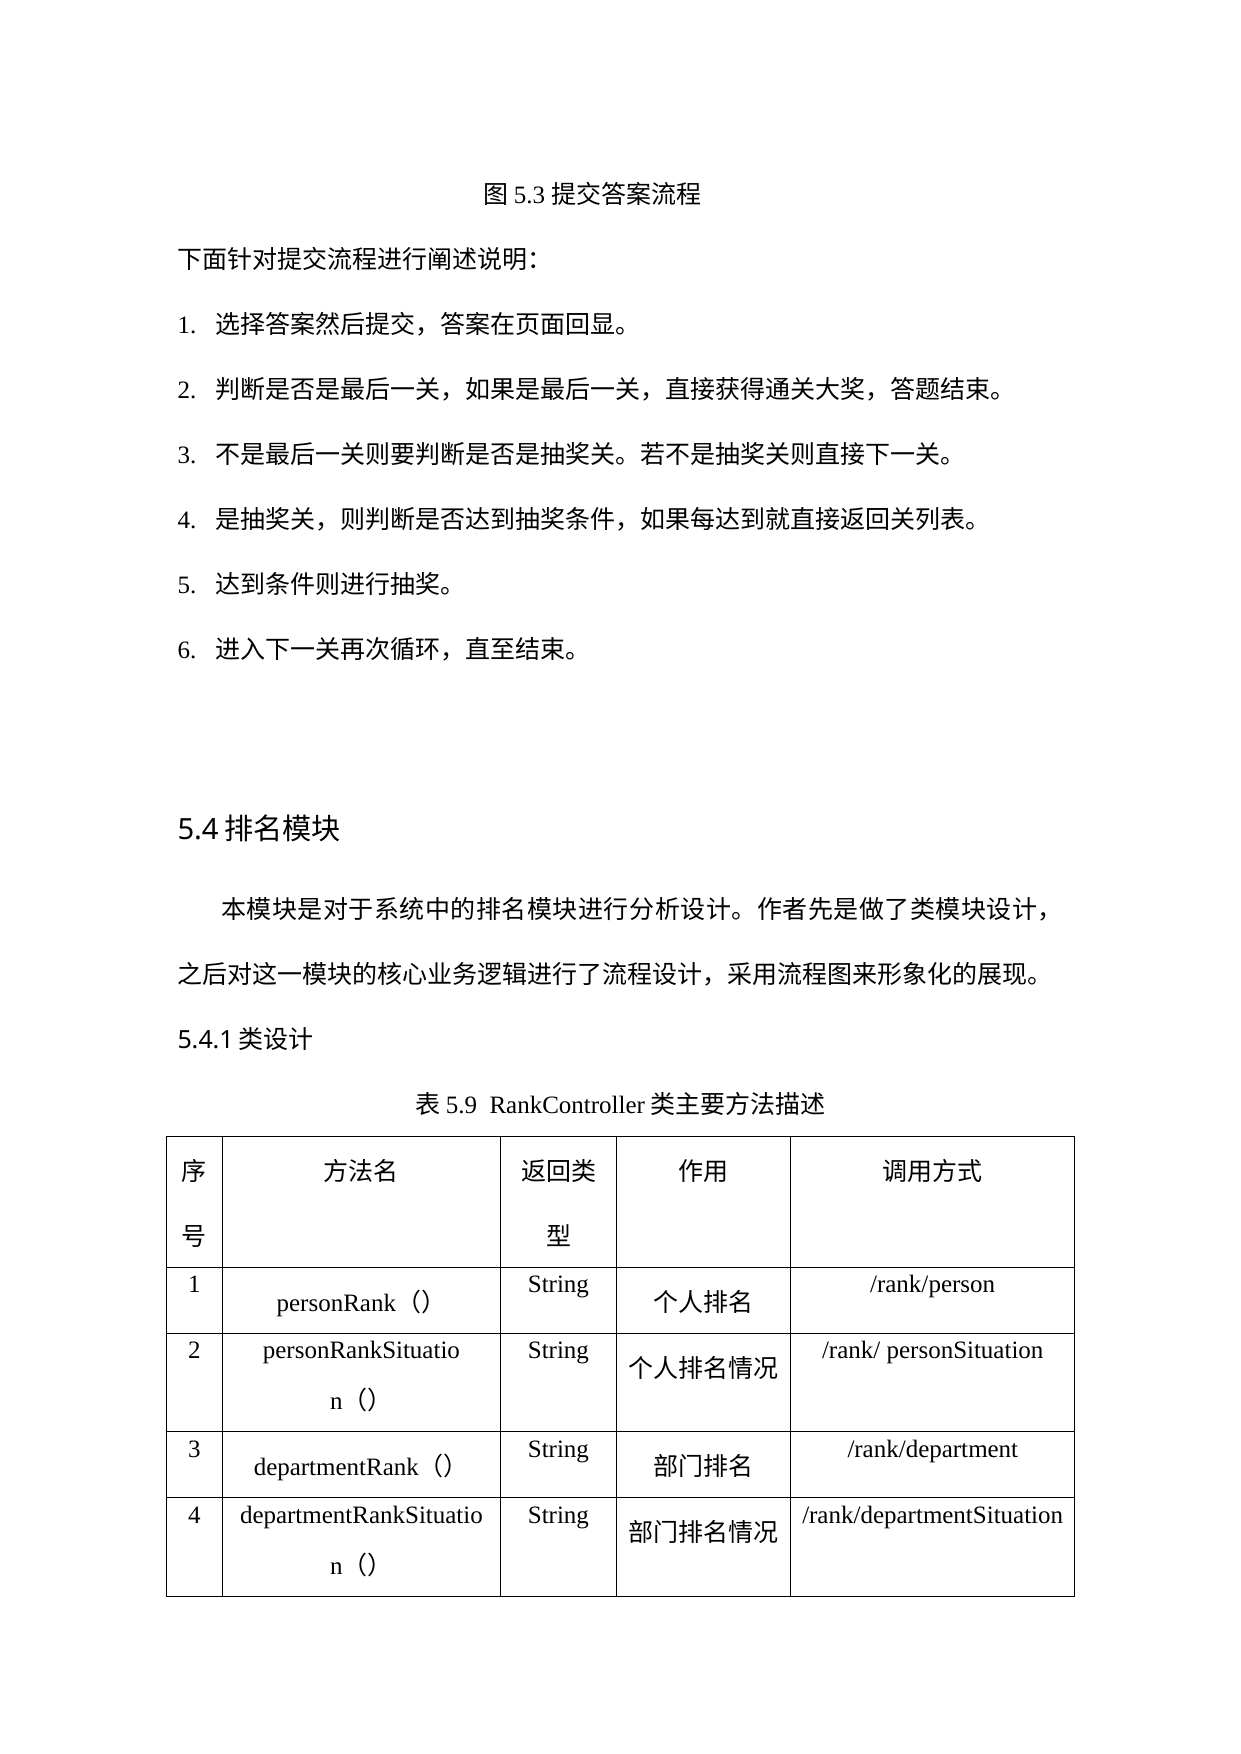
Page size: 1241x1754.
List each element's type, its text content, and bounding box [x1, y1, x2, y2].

table_cell 2 [167, 1334, 222, 1431]
text 表5.9 RankController类主要方法描述 [177, 1071, 1063, 1136]
table_cell String [501, 1268, 616, 1333]
text 下面针对提交流程进行阐述说明： [177, 226, 1063, 291]
table_cell /rank/ personSituation [791, 1334, 1074, 1431]
table_cell String [501, 1498, 616, 1596]
table_cell 个人排名 [617, 1268, 790, 1333]
table_cell personRank（） [223, 1268, 500, 1333]
table_cell /rank/person [791, 1268, 1074, 1333]
table_header 作用 [617, 1137, 790, 1267]
table_header 序号 [167, 1137, 222, 1267]
table_cell 3 [167, 1432, 222, 1497]
subtitle 5.4.1类设计 [177, 1006, 1063, 1071]
table_cell /rank/departmentSituation [791, 1498, 1074, 1596]
table_cell String [501, 1432, 616, 1497]
table_header 调用方式 [791, 1137, 1074, 1267]
list 达到条件则进行抽奖。 [177, 551, 1063, 616]
list 判断是否是最后一关，如果是最后一关，直接获得通关大奖，答题结束。 [177, 356, 1063, 421]
subtitle 5.4排名模块 [177, 794, 1063, 859]
list 进入下一关再次循环，直至结束。 [177, 616, 1063, 681]
list 选择答案然后提交，答案在页面回显。 [177, 291, 1063, 356]
table_cell String [501, 1334, 616, 1431]
list 是抽奖关，则判断是否达到抽奖条件，如果每达到就直接返回关列表。 [177, 486, 1063, 551]
text 本模块是对于系统中的排名模块进行分析设计。作者先是做了类模块设计，之后对这一模块的核心业务逻辑进行了流程设计，采用流程图来形象化的展现。 [177, 876, 1063, 1006]
table_cell 个人排名情况 [617, 1334, 790, 1431]
table_header 方法名 [223, 1137, 500, 1267]
table_cell 4 [167, 1498, 222, 1596]
table_header 返回类型 [501, 1137, 616, 1267]
table_cell departmentRankSituation（） [223, 1498, 500, 1596]
table_cell 部门排名情况 [617, 1498, 790, 1596]
text 图5.3 提交答案流程 [440, 161, 1063, 226]
table_cell 1 [167, 1268, 222, 1333]
table_cell personRankSituation（） [223, 1334, 500, 1431]
table_cell /rank/department [791, 1432, 1074, 1497]
table_cell 部门排名 [617, 1432, 790, 1497]
table_cell departmentRank（） [223, 1432, 500, 1497]
list 不是最后一关则要判断是否是抽奖关。若不是抽奖关则直接下一关。 [177, 421, 1063, 486]
